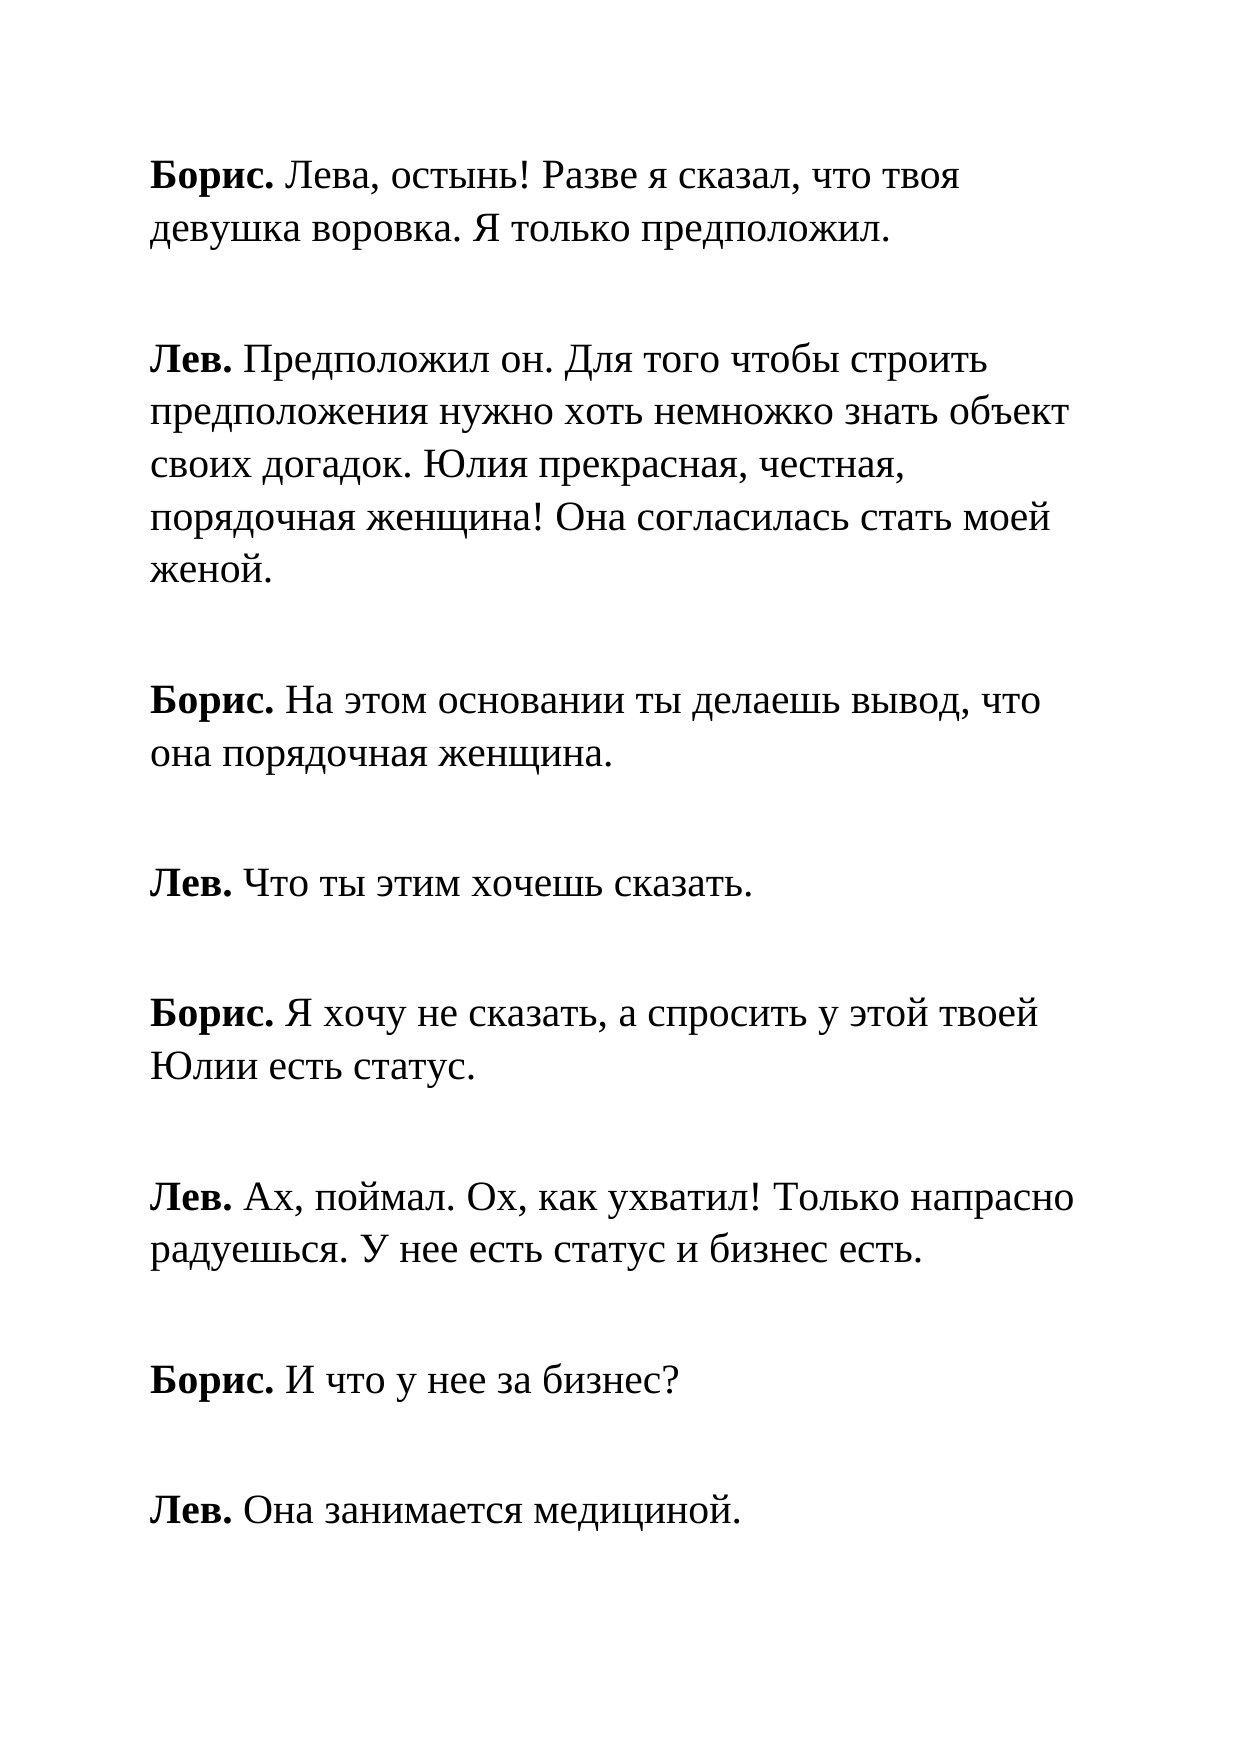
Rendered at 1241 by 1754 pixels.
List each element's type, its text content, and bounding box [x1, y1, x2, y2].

text Лев. Предположил он. Для того чтобы строить предположения нужно хоть немножко знать объект своих догадок. Юлия прекрасная, честная, порядочная женщина! Она согласилась стать моей женой. [150, 333, 1090, 592]
text Лев. Она занимается медициной. [150, 1484, 1090, 1532]
text Борис. Лева, остынь! Разве я сказал, что твоя девушка воровка. Я только предположил. [150, 150, 1090, 251]
text Борис. На этом основании ты делаешь вывод, что она порядочная женщина. [150, 674, 1090, 775]
text Борис. Я хочу не сказать, а спросить у этой твоей Юлии есть статус. [150, 988, 1090, 1088]
text Борис. И что у нее за бизнес? [150, 1354, 1090, 1402]
text Лев. Что ты этим хочешь сказать. [150, 857, 1090, 905]
text Лев. Ах, поймал. Ох, как ухватил! Только напрасно радуешься. У нее есть статус и бизнес есть. [150, 1171, 1090, 1272]
